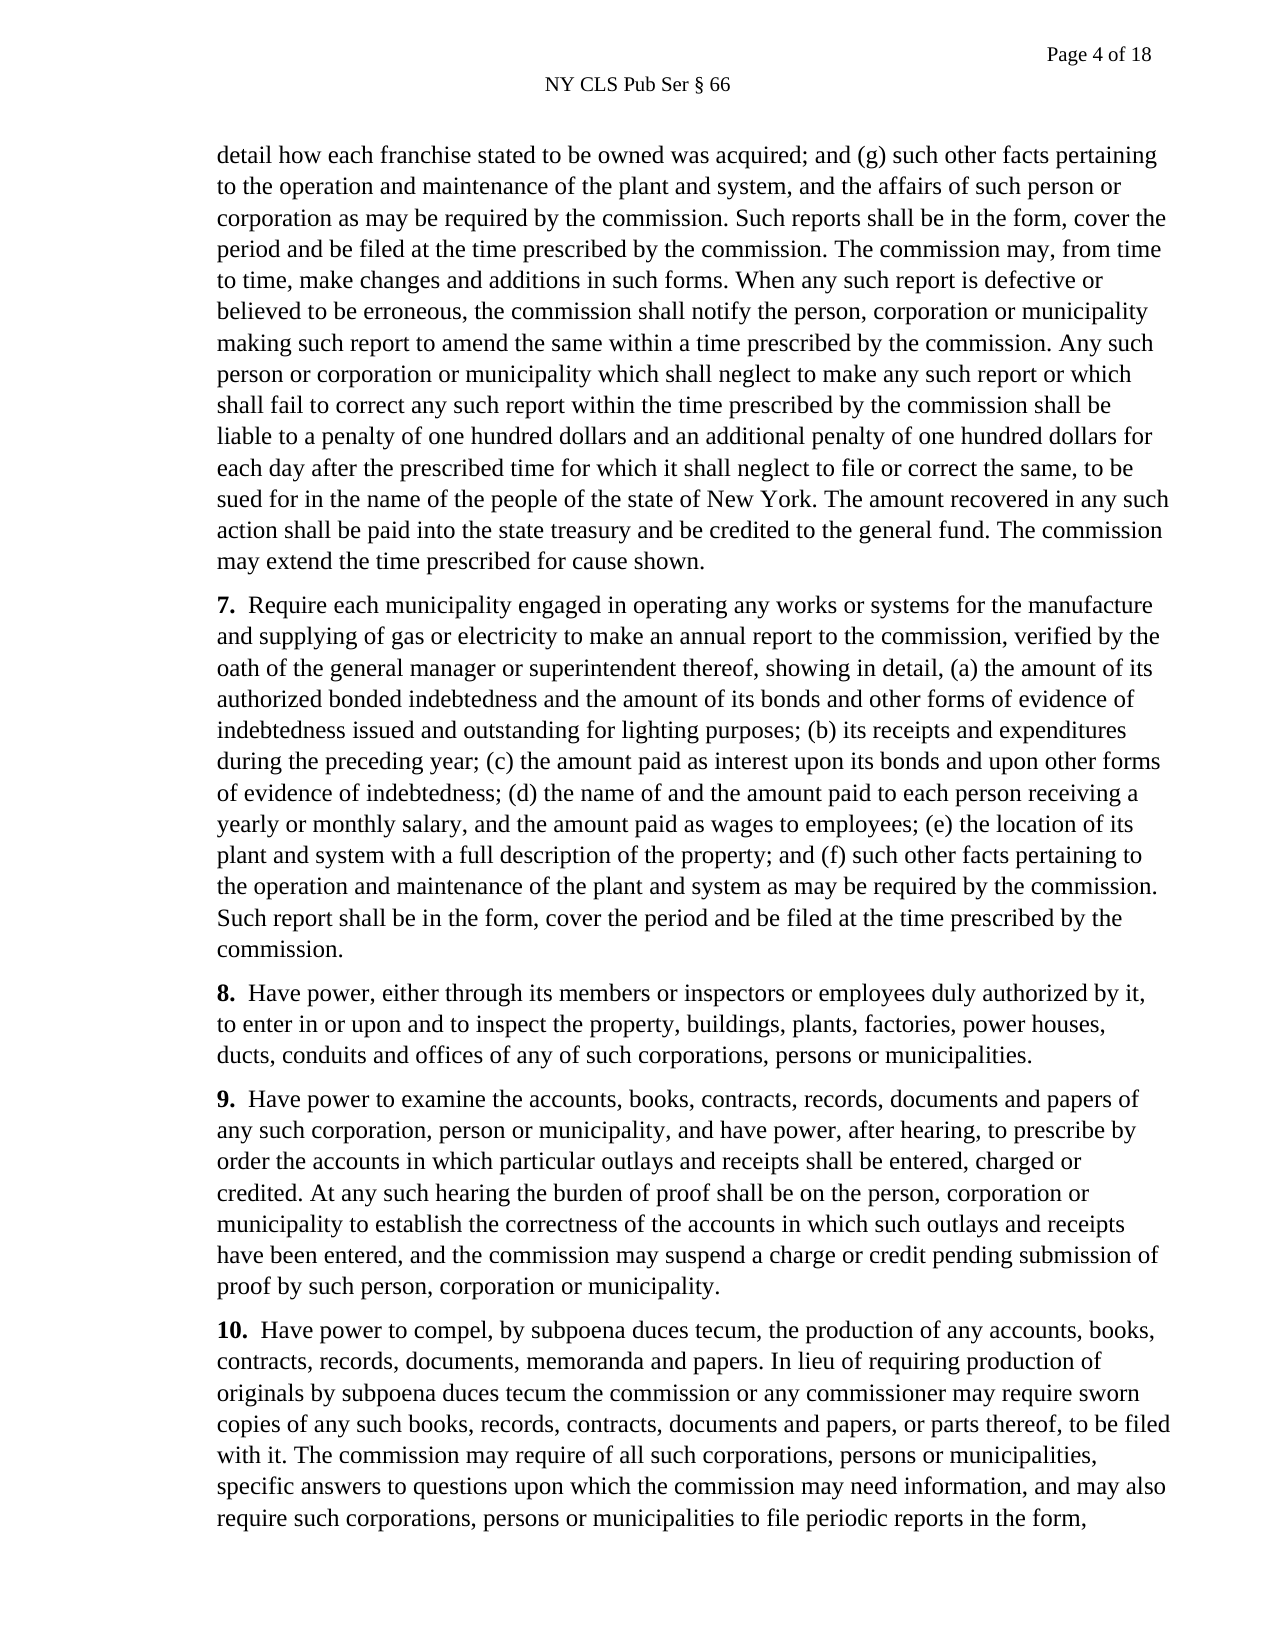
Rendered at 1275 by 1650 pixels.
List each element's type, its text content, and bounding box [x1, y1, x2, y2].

text 7. Require each municipality engaged in operating any works or systems for the manufacture and supplying of gas or electricity to make an annual report to the commission, verified by the oath of the general manager or superintendent thereof, showing in detail, (a) the amount of its authorized bonded indebtedness and the amount of its bonds and other forms of evidence of indebtedness issued and outstanding for lighting purposes; (b) its receipts and expenditures during the preceding year; (c) the amount paid as interest upon its bonds and upon other forms of evidence of indebtedness; (d) the name of and the amount paid to each person receiving a yearly or monthly salary, and the amount paid as wages to employees; (e) the location of its plant and system with a full description of the property; and (f) such other facts pertaining to the operation and maintenance of the plant and system as may be required by the commission. Such report shall be in the form, cover the period and be filed at the time prescribed by the commission. [217, 588, 1171, 963]
text 8. Have power, either through its members or inspectors or employees duly authorized by it, to enter in or upon and to inspect the property, buildings, plants, factories, power houses, ducts, conduits and offices of any of such corporations, persons or municipalities. [217, 975, 1171, 1069]
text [217, 138, 1171, 575]
text 9. Have power to examine the accounts, books, contracts, records, documents and papers of any such corporation, person or municipality, and have power, after hearing, to prescribe by order the accounts in which particular outlays and receipts shall be entered, charged or credited. At any such hearing the burden of proof shall be on the person, corporation or municipality to establish the correctness of the accounts in which such outlays and receipts have been entered, and the commission may suspend a charge or credit pending submission of proof by such person, corporation or municipality. [217, 1081, 1171, 1300]
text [217, 1313, 1171, 1531]
